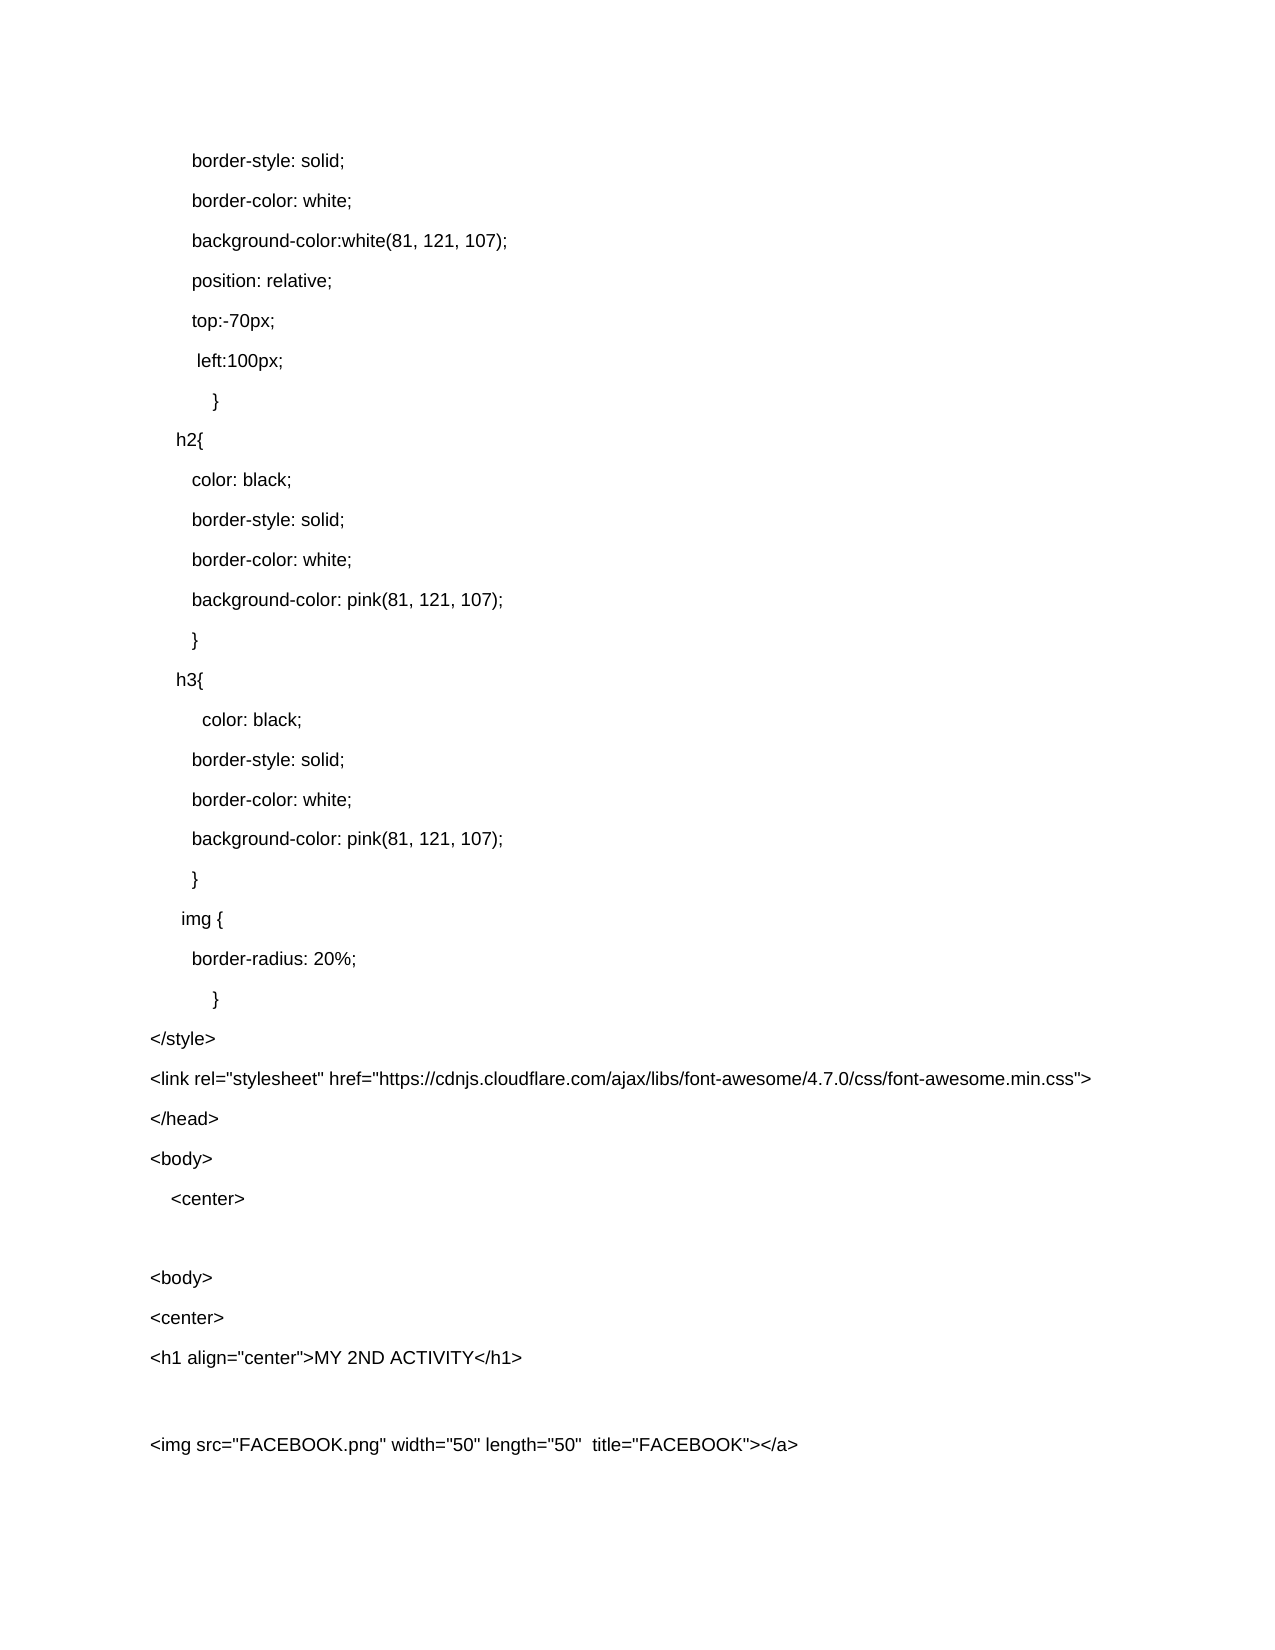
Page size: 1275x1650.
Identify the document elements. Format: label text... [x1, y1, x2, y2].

text h3{ [150, 669, 1125, 690]
text <body> [150, 1147, 1125, 1169]
text background-color: pink(81, 121, 107); [150, 589, 1125, 610]
text border-radius: 20%; [150, 948, 1125, 969]
text border-style: solid; [150, 509, 1125, 531]
text background-color:white(81, 121, 107); [150, 230, 1125, 251]
text color: black; [150, 469, 1125, 491]
text border-color: white; [150, 788, 1125, 810]
text h2{ [150, 429, 1125, 451]
text img { [150, 908, 1125, 929]
text border-style: solid; [150, 748, 1125, 770]
text } [150, 389, 1125, 411]
text border-color: white; [150, 549, 1125, 571]
text } [150, 629, 1125, 650]
text </head> [150, 1107, 1125, 1129]
text background-color: pink(81, 121, 107); [150, 828, 1125, 850]
text top:-70px; [150, 309, 1125, 331]
text } [150, 988, 1125, 1009]
text <img src="FACEBOOK.png" width="50" length="50" title="FACEBOOK"></a> [150, 1434, 1125, 1455]
text position: relative; [150, 270, 1125, 291]
text <center> [150, 1307, 1125, 1328]
text left:100px; [150, 349, 1125, 371]
text <body> [150, 1267, 1125, 1289]
text <center> [150, 1187, 1125, 1209]
text <link rel="stylesheet" href="https://cdnjs.cloudflare.com/ajax/libs/font-awesome/4.7.0/css/font-awesome.min.css"> [150, 1068, 1125, 1089]
text <h1 align="center">MY 2ND ACTIVITY</h1> [150, 1347, 1125, 1368]
text </style> [150, 1028, 1125, 1049]
text border-color: white; [150, 190, 1125, 211]
text border-style: solid; [150, 150, 1125, 172]
text } [150, 868, 1125, 890]
text color: black; [150, 708, 1125, 730]
